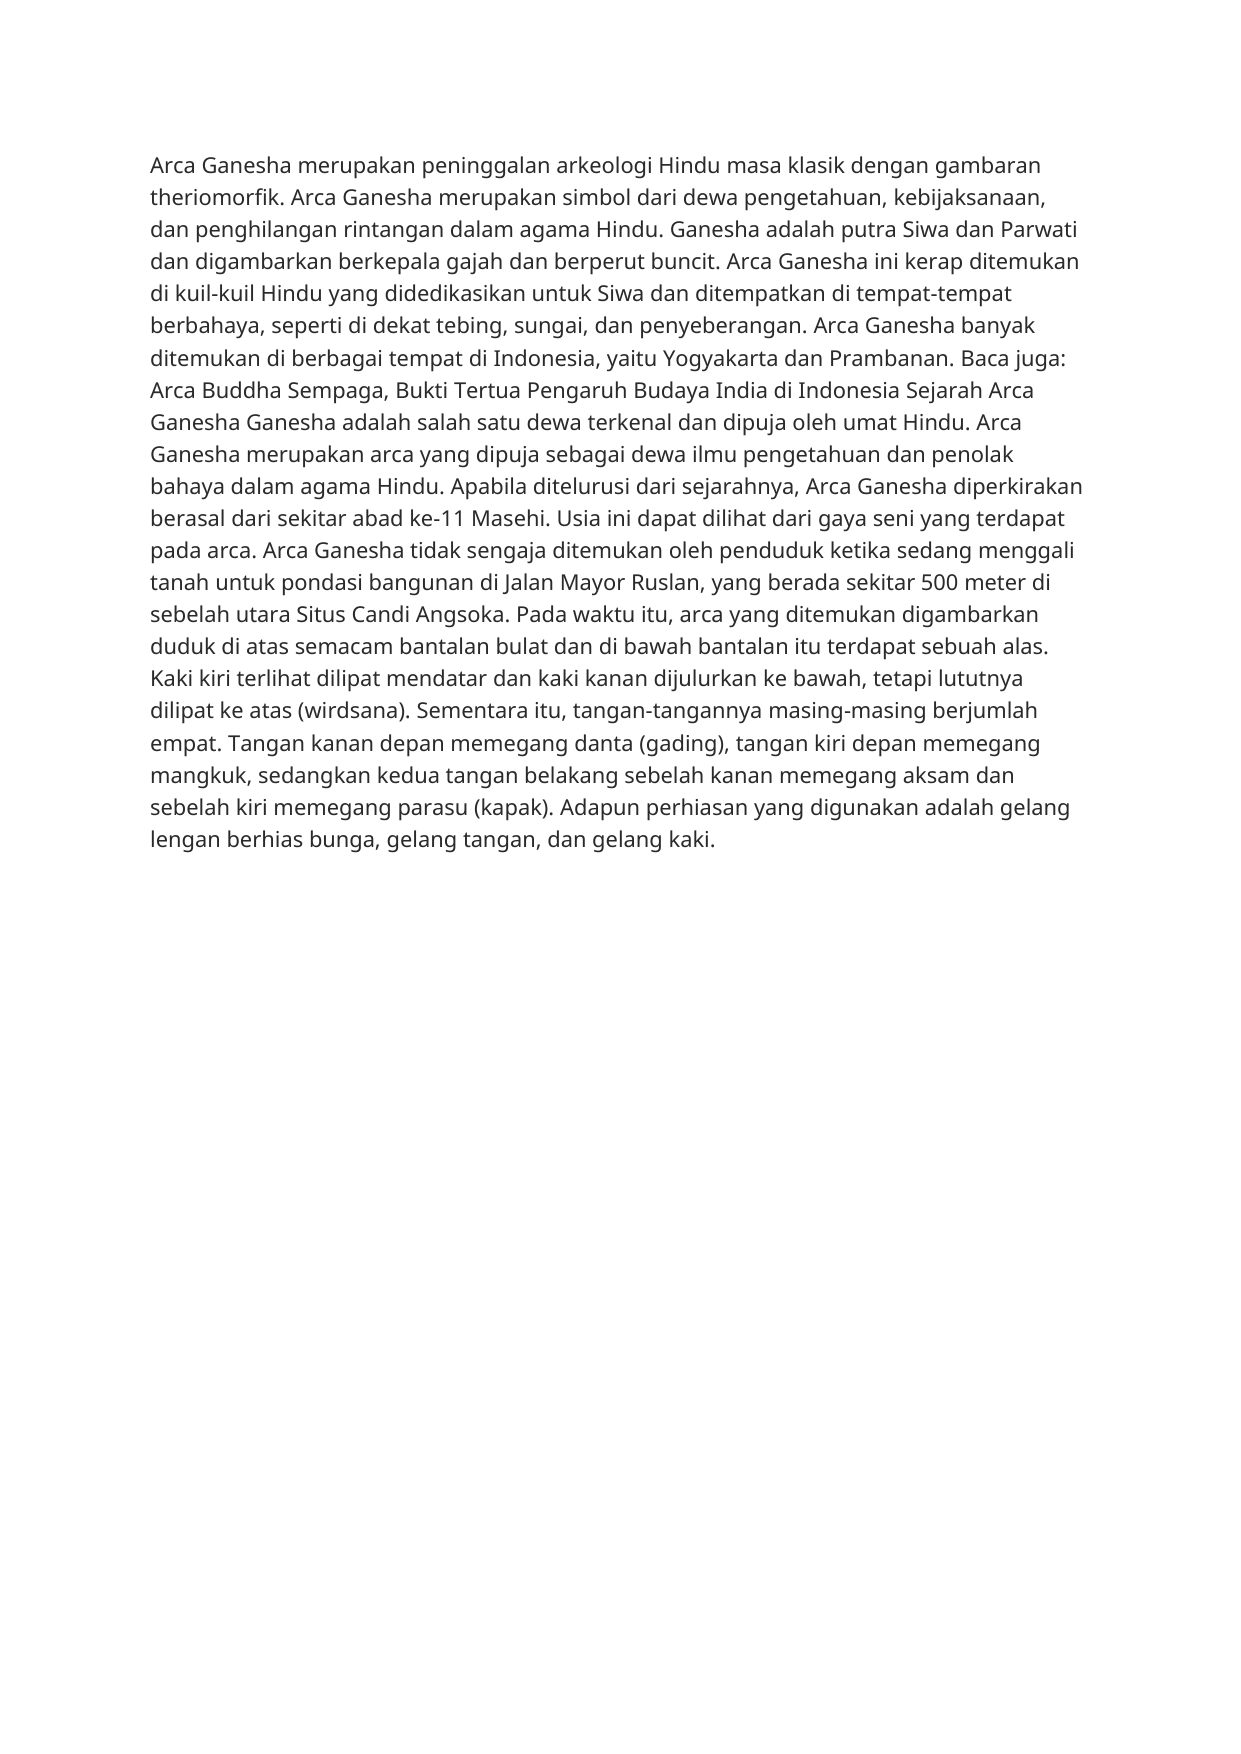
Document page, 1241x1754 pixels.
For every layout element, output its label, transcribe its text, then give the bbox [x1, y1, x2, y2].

text Arca Ganesha merupakan peninggalan arkeologi Hindu masa klasik dengan gambaran theriomorfik. Arca Ganesha merupakan simbol dari dewa pengetahuan, kebijaksanaan, dan penghilangan rintangan dalam agama Hindu. Ganesha adalah putra Siwa dan Parwati dan digambarkan berkepala gajah dan berperut buncit. Arca Ganesha ini kerap ditemukan di kuil-kuil Hindu yang didedikasikan untuk Siwa dan ditempatkan di tempat-tempat berbahaya, seperti di dekat tebing, sungai, dan penyeberangan. Arca Ganesha banyak ditemukan di berbagai tempat di Indonesia, yaitu Yogyakarta dan Prambanan. Baca juga: Arca Buddha Sempaga, Bukti Tertua Pengaruh Budaya India di Indonesia Sejarah Arca Ganesha Ganesha adalah salah satu dewa terkenal dan dipuja oleh umat Hindu. Arca Ganesha merupakan arca yang dipuja sebagai dewa ilmu pengetahuan dan penolak bahaya dalam agama Hindu. Apabila ditelurusi dari sejarahnya, Arca Ganesha diperkirakan berasal dari sekitar abad ke-11 Masehi. Usia ini dapat dilihat dari gaya seni yang terdapat pada arca. Arca Ganesha tidak sengaja ditemukan oleh penduduk ketika sedang menggali tanah untuk pondasi bangunan di Jalan Mayor Ruslan, yang berada sekitar 500 meter di sebelah utara Situs Candi Angsoka. Pada waktu itu, arca yang ditemukan digambarkan duduk di atas semacam bantalan bulat dan di bawah bantalan itu terdapat sebuah alas. Kaki kiri terlihat dilipat mendatar dan kaki kanan dijulurkan ke bawah, tetapi lututnya dilipat ke atas (wirdsana). Sementara itu, tangan-tangannya masing-masing berjumlah empat. Tangan kanan depan memegang danta (gading), tangan kiri depan memegang mangkuk, sedangkan kedua tangan belakang sebelah kanan memegang aksam dan sebelah kiri memegang parasu (kapak). Adapun perhiasan yang digunakan adalah gelang lengan berhias bunga, gelang tangan, dan gelang kaki. [150, 150, 1090, 853]
